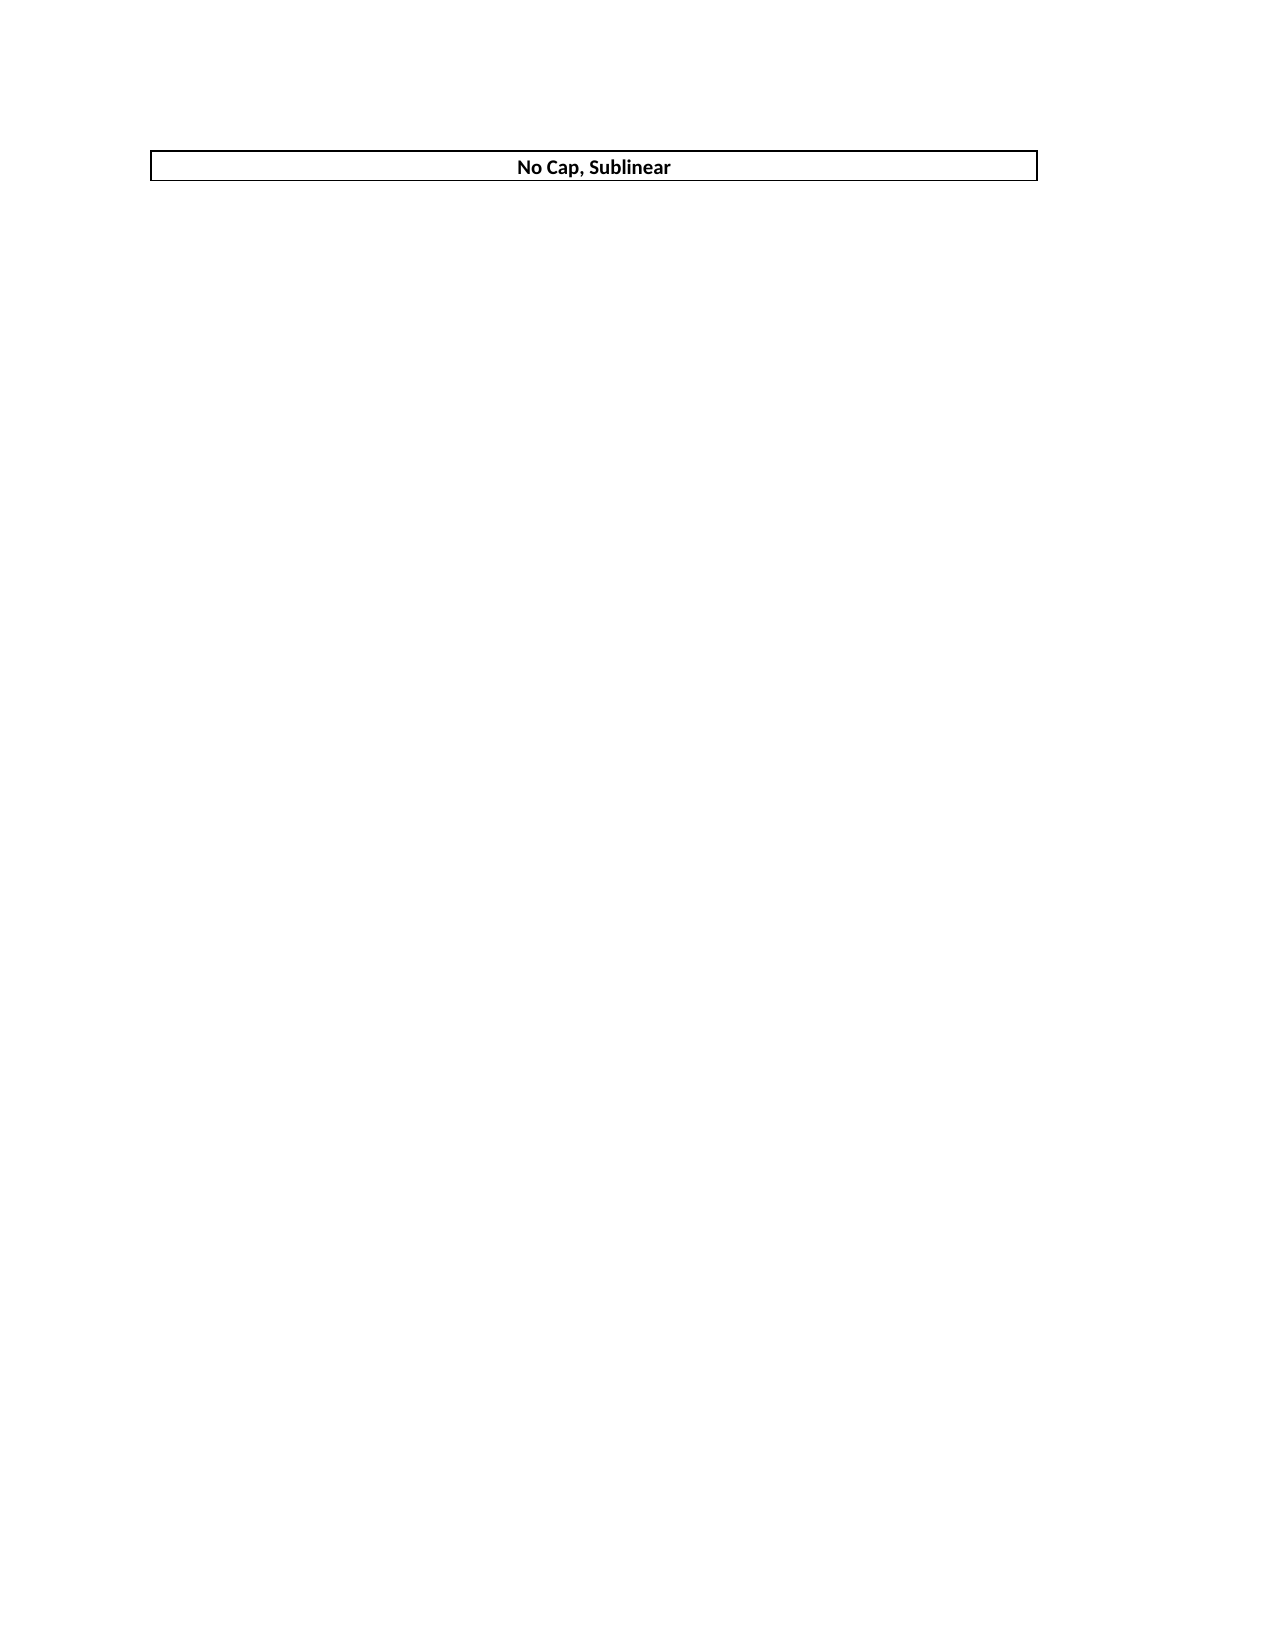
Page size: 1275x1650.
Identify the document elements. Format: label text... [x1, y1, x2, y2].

table_header No Cap, Sublinear [152, 152, 1036, 179]
